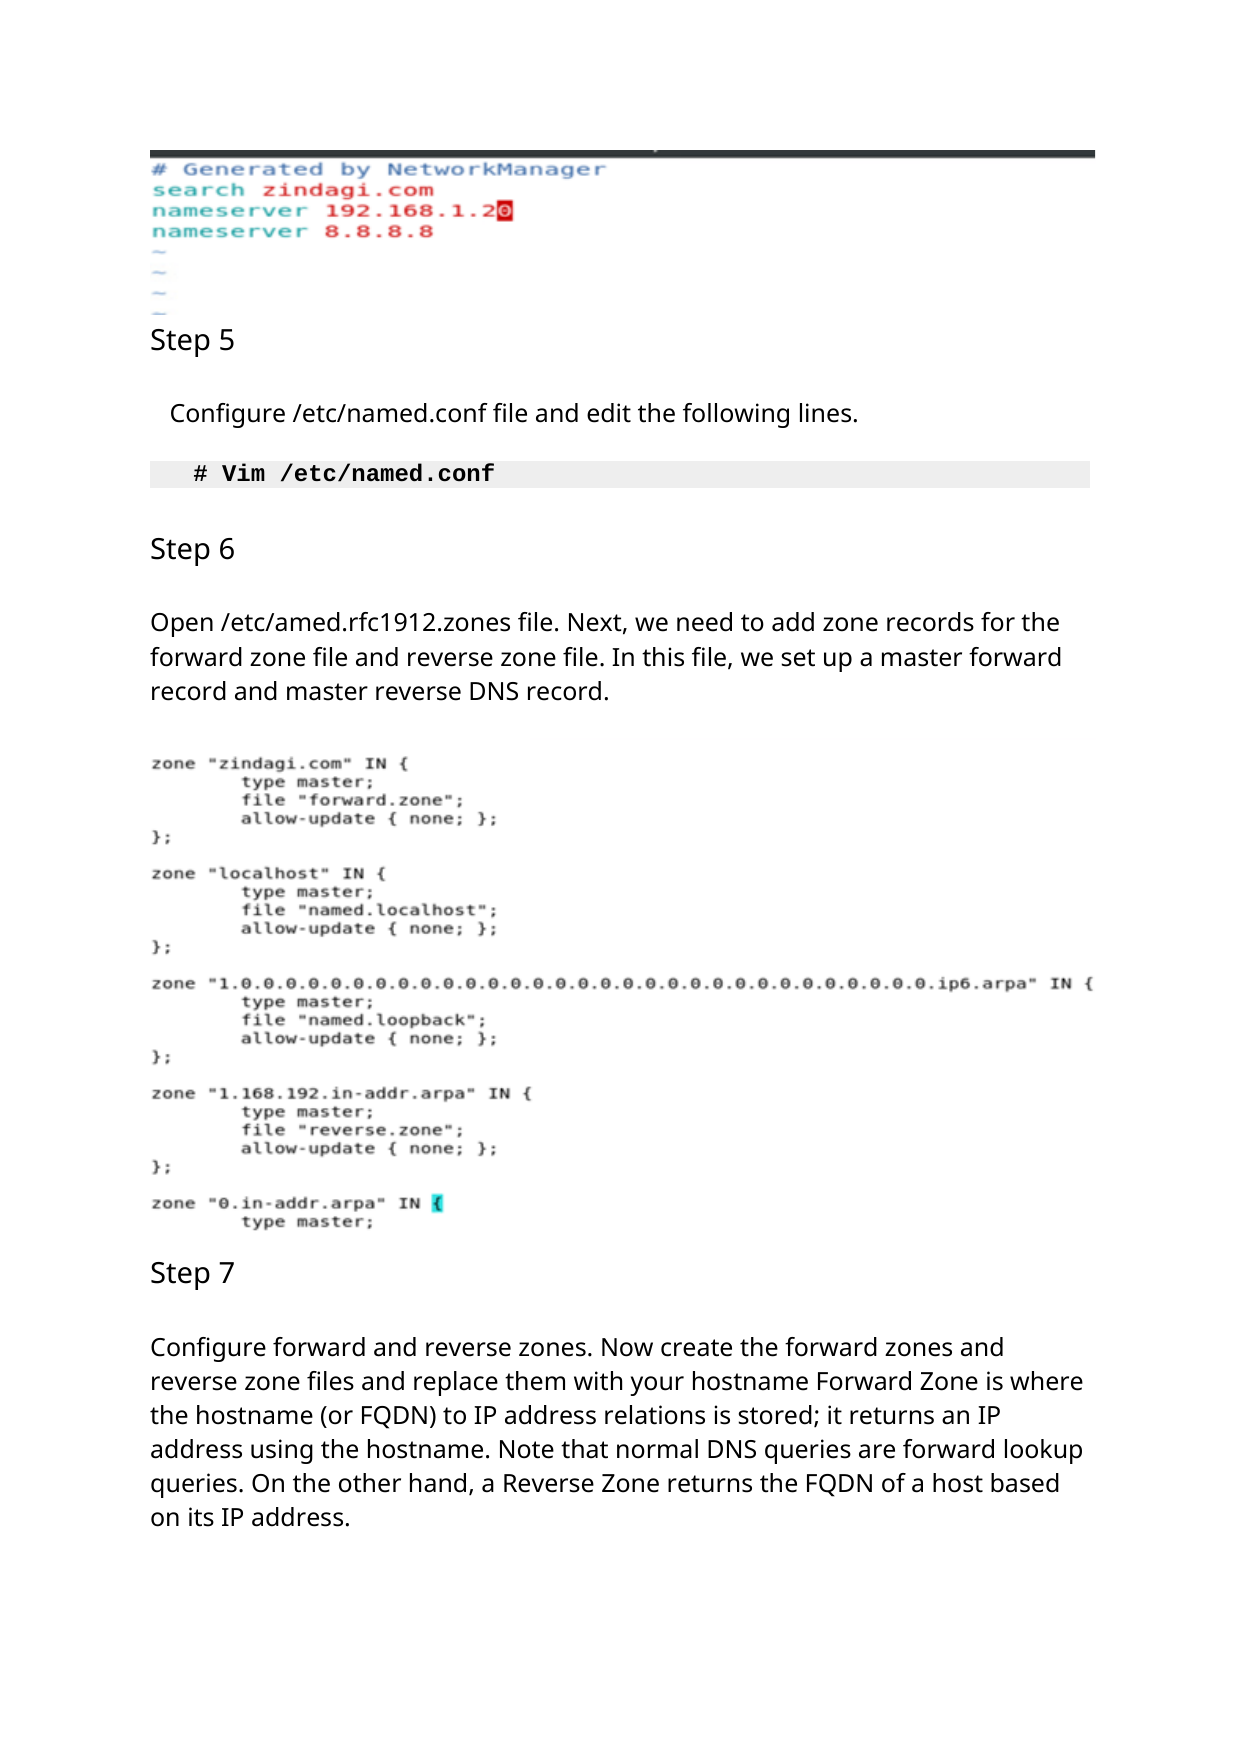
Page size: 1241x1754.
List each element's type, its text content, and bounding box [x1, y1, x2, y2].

picture [150, 150, 1096, 315]
subtitle Step 6 [150, 528, 1090, 568]
text Open /etc/amed.rfc1912.zones file. Next, we need to add zone records for the forward zone file and reverse zone file. In this file, we set up a master forward record and master reverse DNS record. [150, 605, 1090, 707]
picture [150, 738, 1096, 1249]
text # Vim /etc/named.conf [150, 461, 1090, 488]
text Configure forward and reverse zones. Now create the forward zones and reverse zone files and replace them with your hostname Forward Zone is where the hostname (or FQDN) to IP address relations is stored; it returns an IP address using the hostname. Note that normal DNS queries are forward lookup queries. On the other hand, a Reverse Zone returns the FQDN of a host based on its IP address. [150, 1329, 1090, 1534]
text Configure /etc/named.conf file and edit the following lines. [150, 396, 1090, 430]
subtitle Step 7 [150, 1252, 1090, 1292]
subtitle Step 5 [150, 319, 1090, 358]
